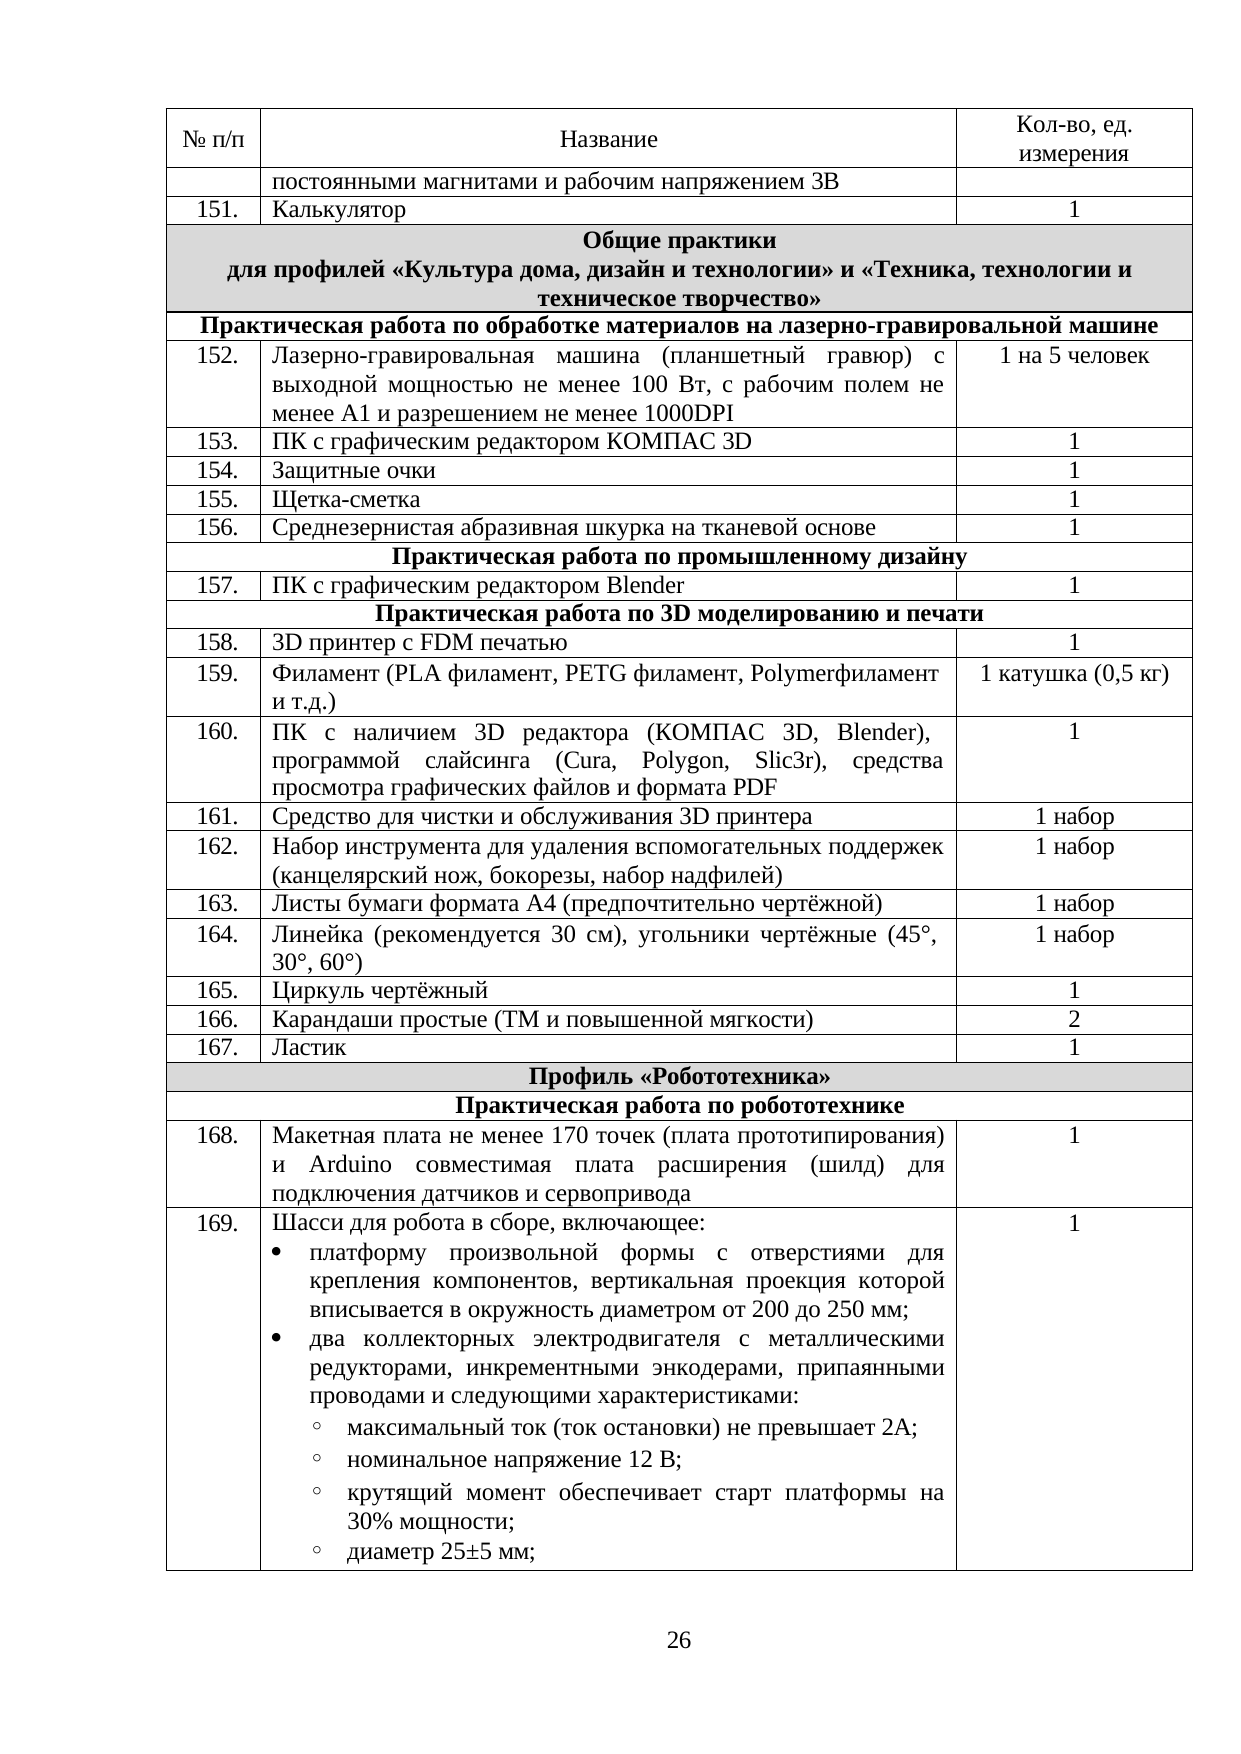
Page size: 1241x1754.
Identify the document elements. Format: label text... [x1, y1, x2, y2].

table_cell Общие практики для профилей «Культура дома, дизайн и технологии» и «Техника, технологии и техническое творчество» [167, 225, 1192, 311]
table_cell 1 [957, 572, 1192, 599]
table_cell Среднезернистая абразивная шкурка на тканевой основе [261, 515, 956, 542]
table_cell 156. [167, 515, 260, 542]
table_cell 1 на 5 человек [957, 341, 1192, 427]
table_cell Лазерно-гравировальная машина (планшетный гравюр) с выходной мощностью не менее 100 Вт, с рабочим полем не менее А1 и разрешением не менее 1000DPI [261, 341, 956, 427]
table_cell 1 [957, 515, 1192, 542]
table_cell 1 набор [957, 803, 1192, 830]
table_cell 1 [957, 1208, 1192, 1570]
table_cell 1 набор [957, 919, 1192, 976]
table_cell Шасси для робота в сборе, включающее: платформу произвольной формы с отверстиями для крепления компонентов, вертикальная проекция которой вписывается в окружность диаметром от 200 до 250 мм; два коллекторных электродвигателя с металлическими редукторами, инкрементными энкодерами, припаянными проводами и следующими характеристиками: максимальный ток (ток остановки) не превышает 2А; номинальное напряжение 12 В; крутящий момент обеспечивает старт платформы на 30% мощности; диаметр 25±5 мм; [261, 1208, 956, 1570]
table_cell ПК с графическим редактором КОМПАС 3D [261, 428, 956, 456]
table_cell Профиль «Робототехника» [167, 1063, 1192, 1091]
table_cell 164. [167, 919, 260, 976]
table_cell Практическая работа по обработке материалов на лазерно-гравировальной машине [167, 313, 1192, 340]
table_cell ПК с наличием 3D редактора (КОМПАС 3D, Blender), программой слайсинга (Cura, Polygon, Slic3r), средства просмотра графических файлов и формата PDF [261, 717, 956, 802]
table_cell 168. [167, 1121, 260, 1207]
table_header Название [261, 109, 956, 167]
table_cell Практическая работа по 3D моделированию и печати [167, 601, 1192, 628]
table_cell постоянными магнитами и рабочим напряжением 3В [261, 168, 956, 196]
table_cell Щетка-сметка [261, 486, 956, 513]
table_cell 153. [167, 428, 260, 456]
table_cell 165. [167, 977, 260, 1005]
table_cell Набор инструмента для удаления вспомогательных поддержек (канцелярский нож, бокорезы, набор надфилей) [261, 831, 956, 889]
table_cell 1 [957, 717, 1192, 802]
table_cell 169. [167, 1208, 260, 1570]
table_cell 161. [167, 803, 260, 830]
table_cell Циркуль чертёжный [261, 977, 956, 1005]
table_cell 1 [957, 486, 1192, 513]
table_cell Линейка (рекомендуется 30 см), угольники чертёжные (45°, 30°, 60°) [261, 919, 956, 976]
table_cell 151. [167, 197, 260, 224]
table_cell 155. [167, 486, 260, 513]
table_cell 166. [167, 1006, 260, 1033]
table_cell 160. [167, 717, 260, 802]
table_cell 152. [167, 341, 260, 427]
table_cell 1 [957, 1035, 1192, 1062]
table_cell 162. [167, 831, 260, 889]
table_cell 158. [167, 629, 260, 657]
table_cell Филамент (PLA филамент, PETG филамент, Polymerфиламент и т.д.) [261, 658, 956, 716]
table_cell 1 [957, 1121, 1192, 1207]
table_cell Листы бумаги формата А4 (предпочтительно чертёжной) [261, 890, 956, 918]
table_header Кол-во, ед. измерения [957, 109, 1192, 167]
table_cell 1 [957, 457, 1192, 485]
table_cell [167, 168, 260, 196]
table_cell 1 [957, 197, 1192, 224]
table_cell Практическая работа по промышленному дизайну [167, 543, 1192, 571]
table_cell 1 катушка (0,5 кг) [957, 658, 1192, 716]
table_cell Защитные очки [261, 457, 956, 485]
table_cell Ластик [261, 1035, 956, 1062]
table_cell 163. [167, 890, 260, 918]
table_cell Практическая работа по робототехнике [167, 1092, 1192, 1119]
table_header № п/п [167, 109, 260, 167]
table_cell 1 [957, 428, 1192, 456]
table_cell [957, 168, 1192, 196]
table_cell ПК с графическим редактором Blender [261, 572, 956, 599]
table_cell 3D принтер с FDM печатью [261, 629, 956, 657]
table_cell 2 [957, 1006, 1192, 1033]
table_cell 1 набор [957, 831, 1192, 889]
table_cell 154. [167, 457, 260, 485]
table_cell 159. [167, 658, 260, 716]
table_cell 1 [957, 977, 1192, 1005]
table_cell 167. [167, 1035, 260, 1062]
table_cell Карандаши простые (ТМ и повышенной мягкости) [261, 1006, 956, 1033]
table_cell 1 [957, 629, 1192, 657]
table_cell Калькулятор [261, 197, 956, 224]
table_cell Средство для чистки и обслуживания 3D принтера [261, 803, 956, 830]
table_cell 157. [167, 572, 260, 599]
table_cell Макетная плата не менее 170 точек (плата прототипирования) и Arduino совместимая плата расширения (шилд) для подключения датчиков и сервопривода [261, 1121, 956, 1207]
table_cell 1 набор [957, 890, 1192, 918]
